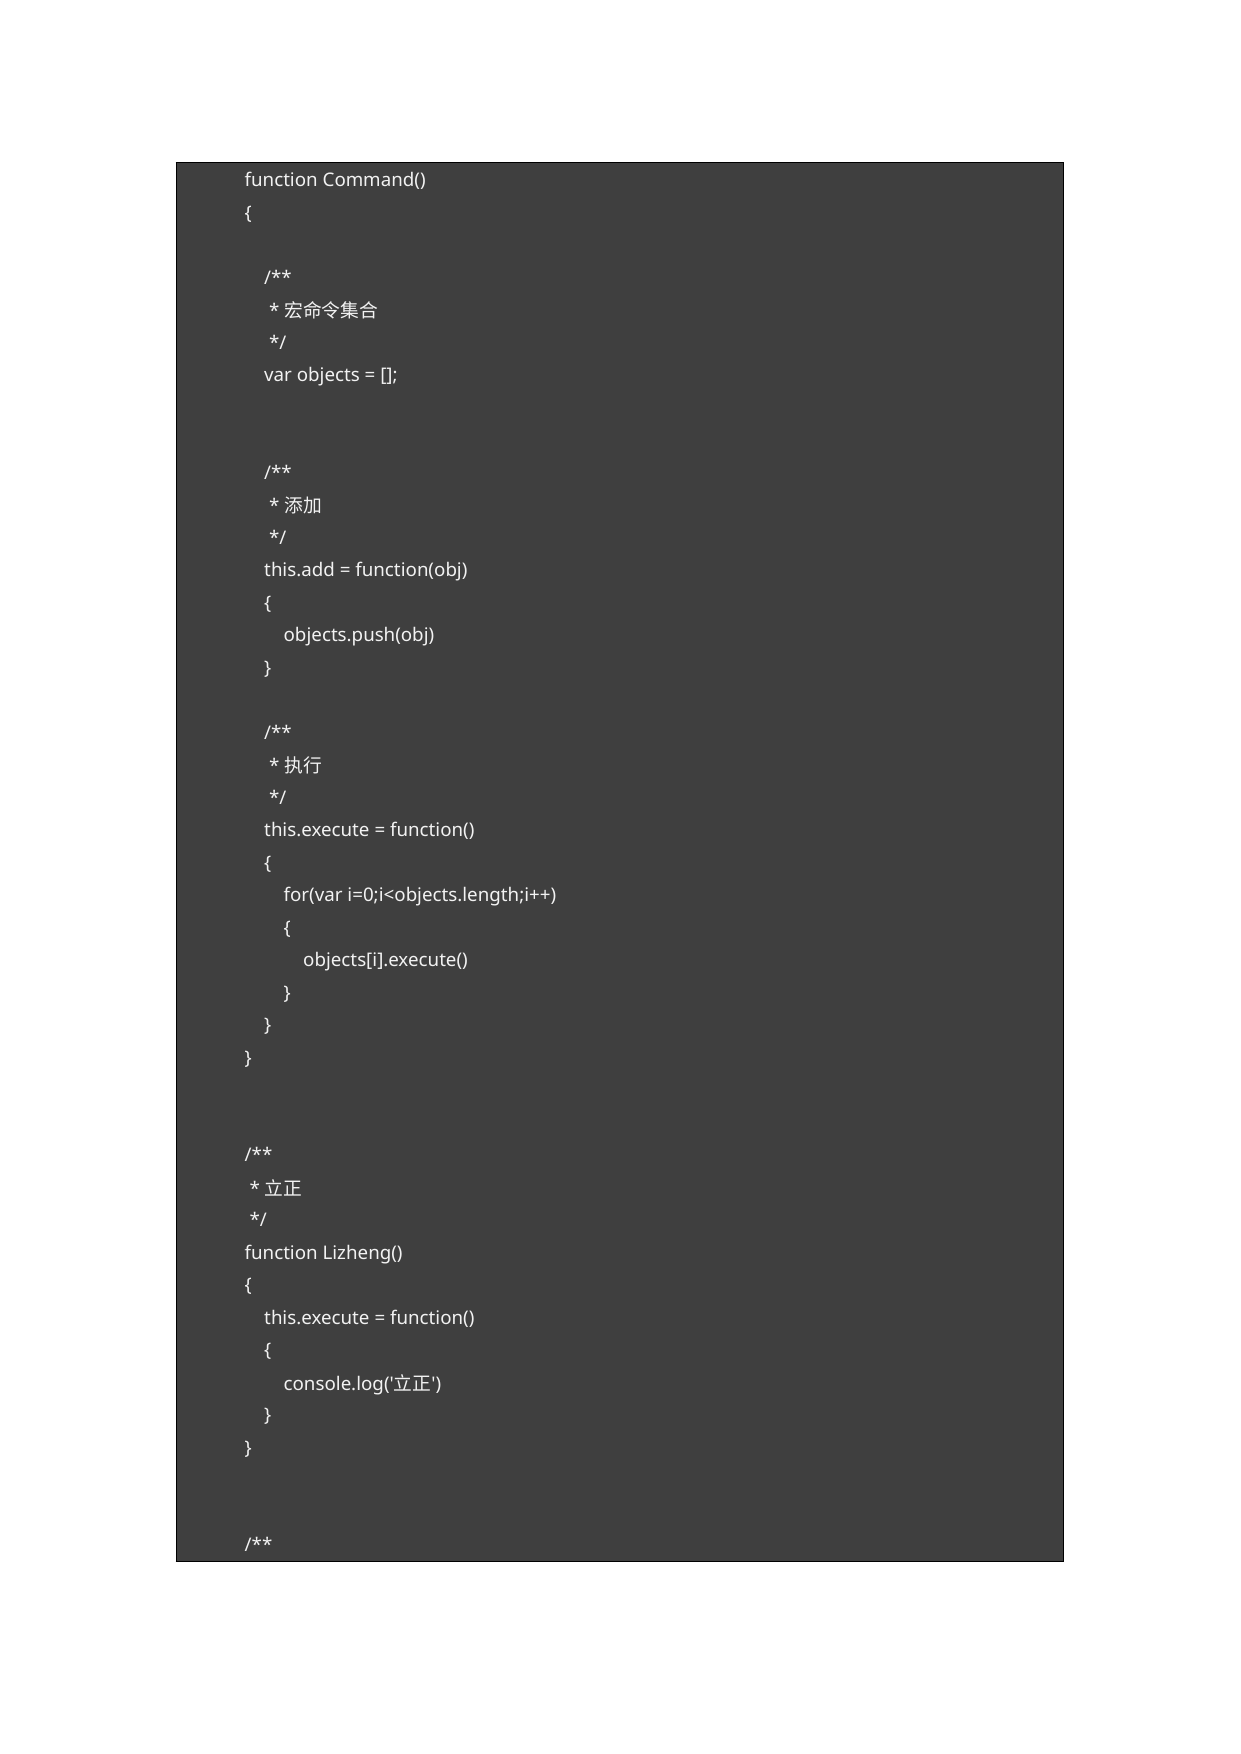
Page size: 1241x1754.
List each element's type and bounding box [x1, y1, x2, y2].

table_header [177, 163, 1063, 1561]
